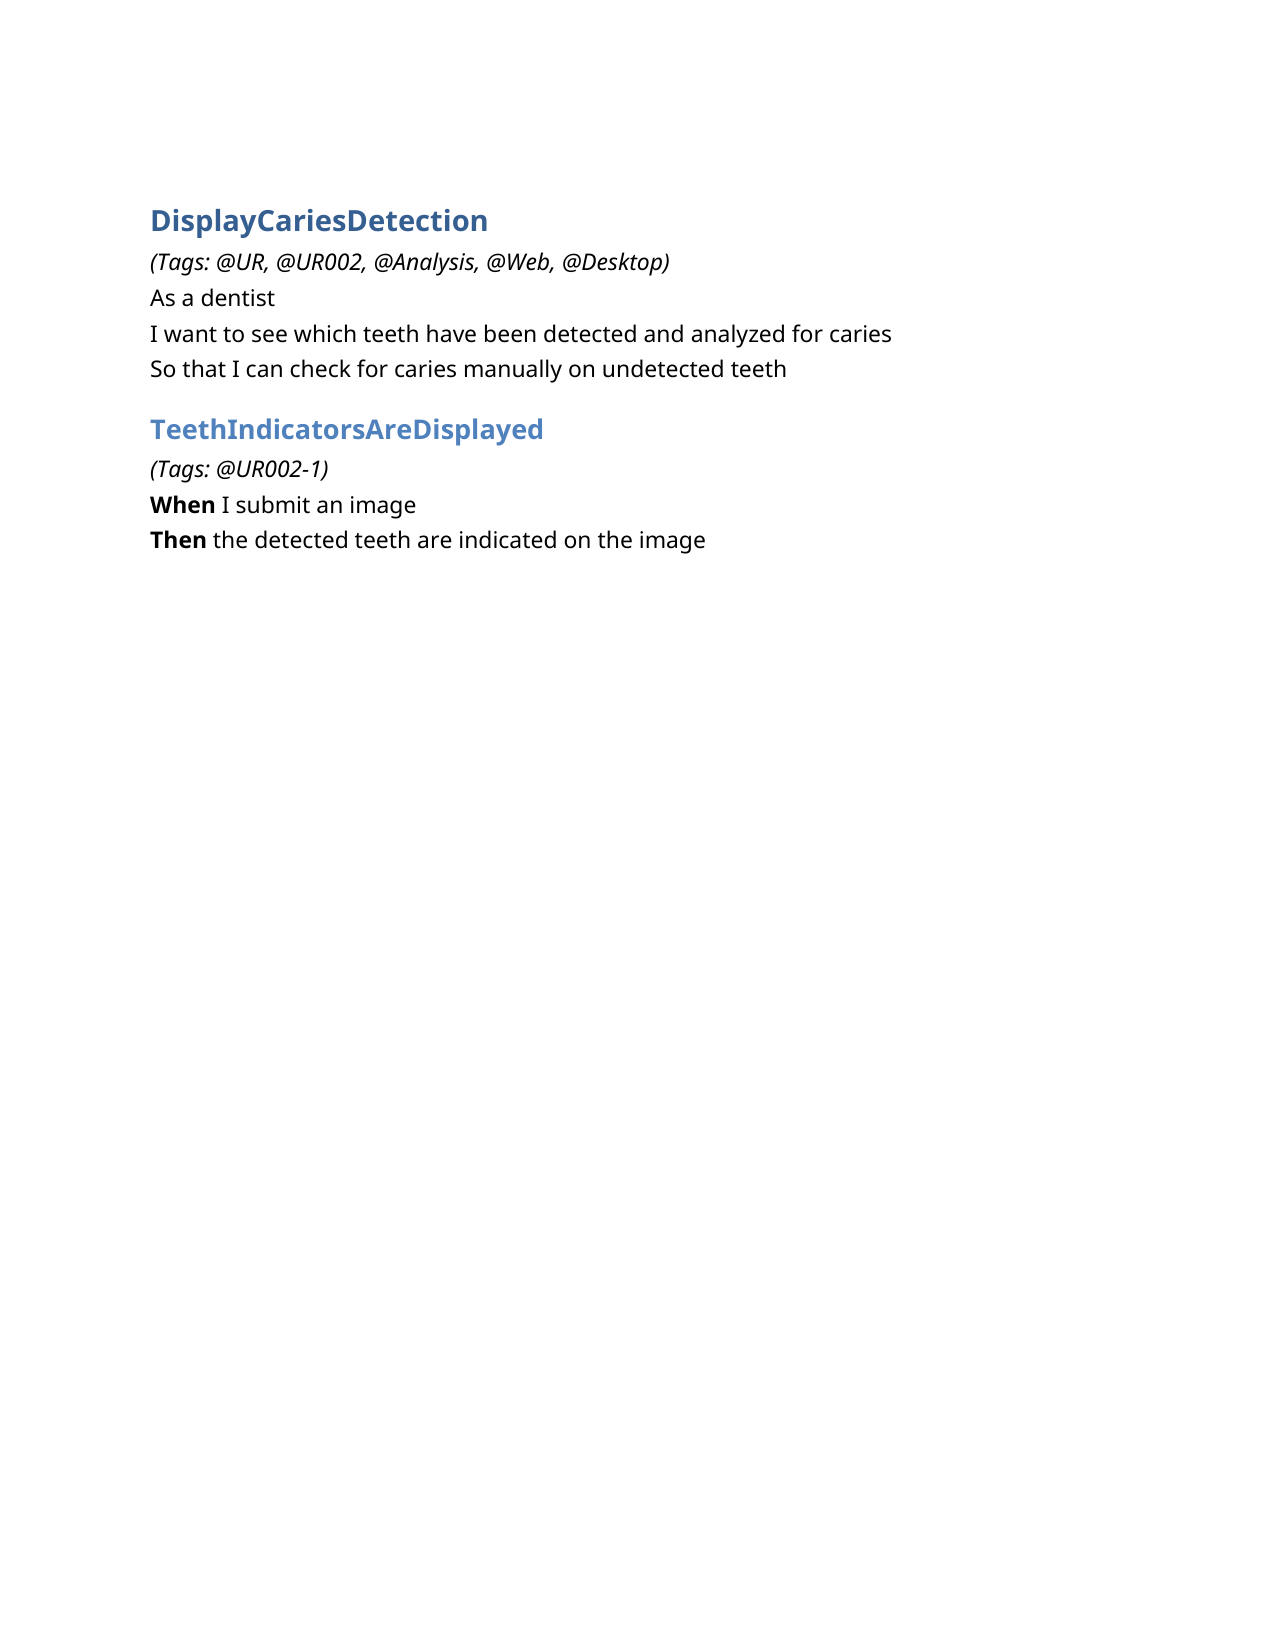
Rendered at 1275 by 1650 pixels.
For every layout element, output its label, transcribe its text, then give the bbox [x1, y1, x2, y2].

subtitle DisplayCariesDetection [150, 200, 1125, 240]
text So that I can check for caries manually on undetected teeth [150, 353, 1125, 385]
text (Tags: @UR002-1) [150, 453, 1125, 484]
text As a dentist [150, 282, 1125, 313]
text (Tags: @UR, @UR002, @Analysis, @Web, @Desktop) [150, 246, 1125, 277]
text When I submit an image [150, 488, 1125, 520]
text Then the detected teeth are indicated on the image [150, 524, 1125, 556]
subtitle TeethIndicatorsAreDisplayed [150, 410, 1125, 447]
text I want to see which teeth have been detected and analyzed for caries [150, 317, 1125, 349]
